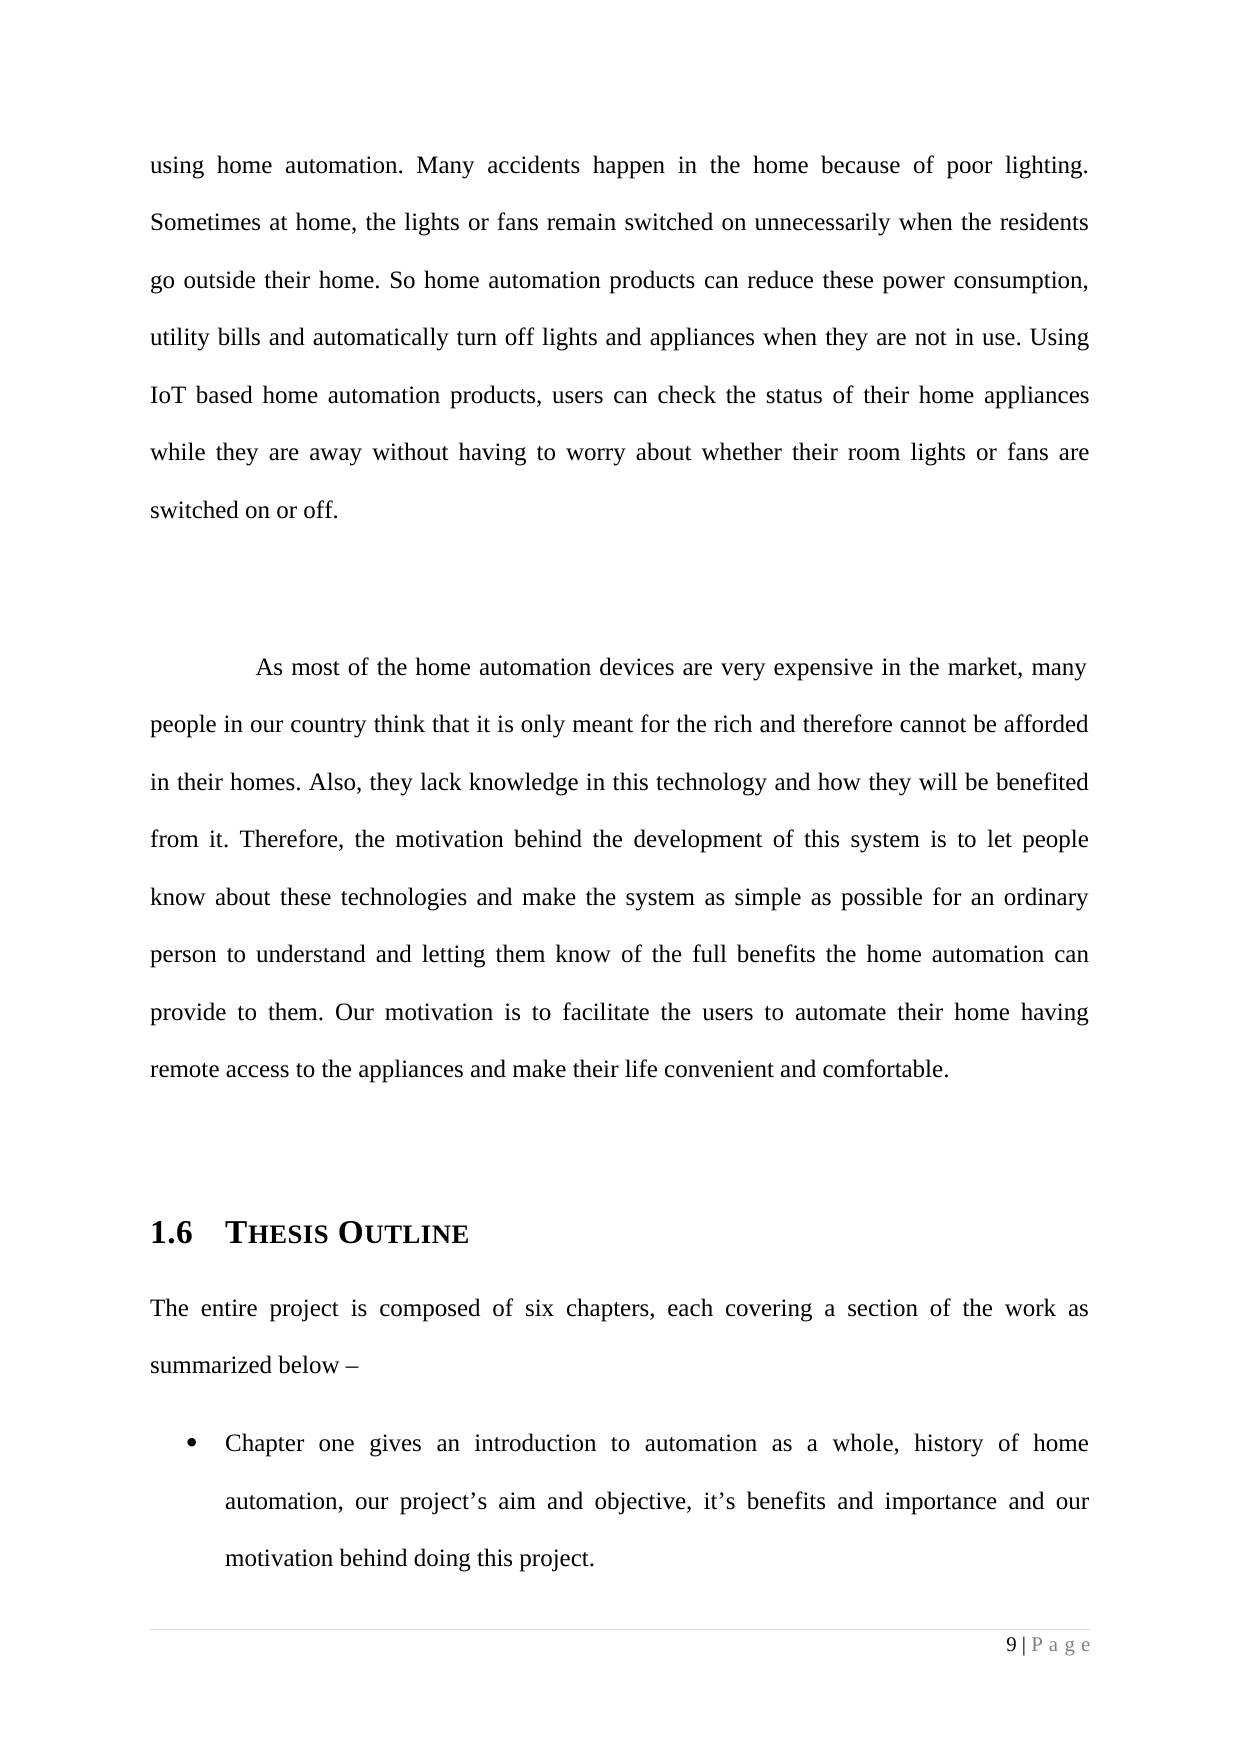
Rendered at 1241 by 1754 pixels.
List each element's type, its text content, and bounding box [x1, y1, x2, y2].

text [150, 150, 1090, 524]
list Chapter one gives an introduction to automation as a whole, history of home automation, our project’s aim and objective, it’s benefits and importance and our motivation behind doing this project. [187, 1428, 1090, 1572]
text As most of the home automation devices are very expensive in the market, many people in our country think that it is only meant for the rich and therefore cannot be afforded in their homes. Also, they lack knowledge in this technology and how they will be benefited from it. Therefore, the motivation behind the development of this system is to let people know about these technologies and make the system as simple as possible for an ordinary person to understand and letting them know of the full benefits the home automation can provide to them. Our motivation is to facilitate the users to automate their home having remote access to the appliances and make their life convenient and comfortable. [150, 652, 1090, 1083]
subtitle Thesis Outline [150, 1212, 1090, 1250]
text The entire project is composed of six chapters, each covering a section of the work as summarized below – [150, 1293, 1090, 1379]
